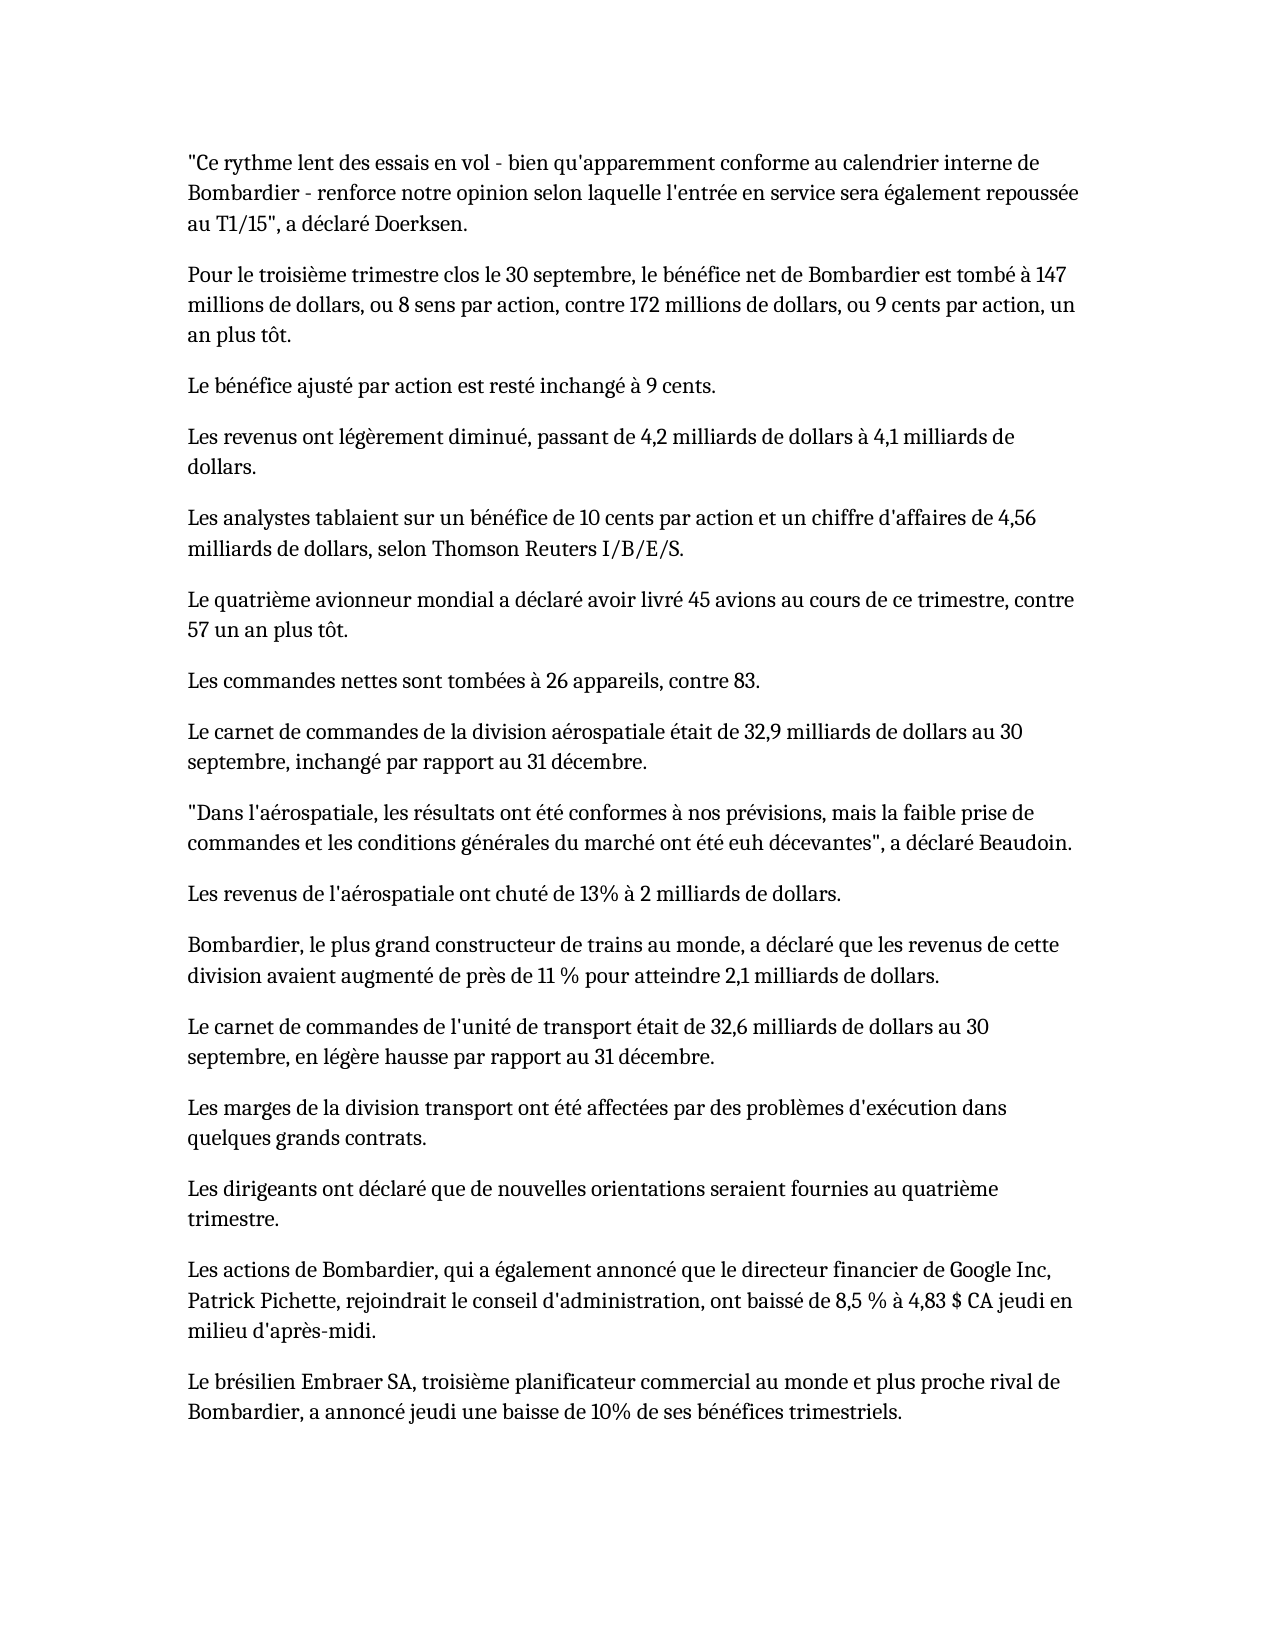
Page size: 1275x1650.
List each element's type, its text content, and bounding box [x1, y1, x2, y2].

text Les actions de Bombardier, qui a également annoncé que le directeur financier de Google Inc, Patrick Pichette, rejoindrait le conseil d'administration, ont baissé de 8,5 % à 4,83 $ CA jeudi en milieu d'après-midi. [187, 1257, 1087, 1344]
text Le carnet de commandes de la division aérospatiale était de 32,9 milliards de dollars au 30 septembre, inchangé par rapport au 31 décembre. [187, 719, 1087, 775]
text Le quatrième avionneur mondial a déclaré avoir livré 45 avions au cours de ce trimestre, contre 57 un an plus tôt. [187, 586, 1087, 643]
text Le brésilien Embraer SA, troisième planificateur commercial au monde et plus proche rival de Bombardier, a annoncé jeudi une baisse de 10% de ses bénéfices trimestriels. [187, 1369, 1087, 1425]
text Les dirigeants ont déclaré que de nouvelles orientations seraient fournies au quatrième trimestre. [187, 1176, 1087, 1233]
text "Ce rythme lent des essais en vol - bien qu'apparemment conforme au calendrier interne de Bombardier - renforce notre opinion selon laquelle l'entrée en service sera également repoussée au T1/15", a déclaré Doerksen. [187, 150, 1087, 237]
text Bombardier, le plus grand constructeur de trains au monde, a déclaré que les revenus de cette division avaient augmenté de près de 11 % pour atteindre 2,1 milliards de dollars. [187, 932, 1087, 989]
text Les analystes tablaient sur un bénéfice de 10 cents par action et un chiffre d'affaires de 4,56 milliards de dollars, selon Thomson Reuters I/B/E/S. [187, 505, 1087, 562]
text Pour le troisième trimestre clos le 30 septembre, le bénéfice net de Bombardier est tombé à 147 millions de dollars, ou 8 sens par action, contre 172 millions de dollars, ou 9 cents par action, un an plus tôt. [187, 261, 1087, 348]
text Le bénéfice ajusté par action est resté inchangé à 9 cents. [187, 373, 1087, 399]
text Les revenus de l'aérospatiale ont chuté de 13% à 2 milliards de dollars. [187, 881, 1087, 908]
text Les marges de la division transport ont été affectées par des problèmes d'exécution dans quelques grands contrats. [187, 1095, 1087, 1151]
text Le carnet de commandes de l'unité de transport était de 32,6 milliards de dollars au 30 septembre, en légère hausse par rapport au 31 décembre. [187, 1013, 1087, 1070]
text Les commandes nettes sont tombées à 26 appareils, contre 83. [187, 668, 1087, 694]
text Les revenus ont légèrement diminué, passant de 4,2 milliards de dollars à 4,1 milliards de dollars. [187, 424, 1087, 481]
text "Dans l'aérospatiale, les résultats ont été conformes à nos prévisions, mais la faible prise de commandes et les conditions générales du marché ont été euh décevantes", a déclaré Beaudoin. [187, 800, 1087, 857]
